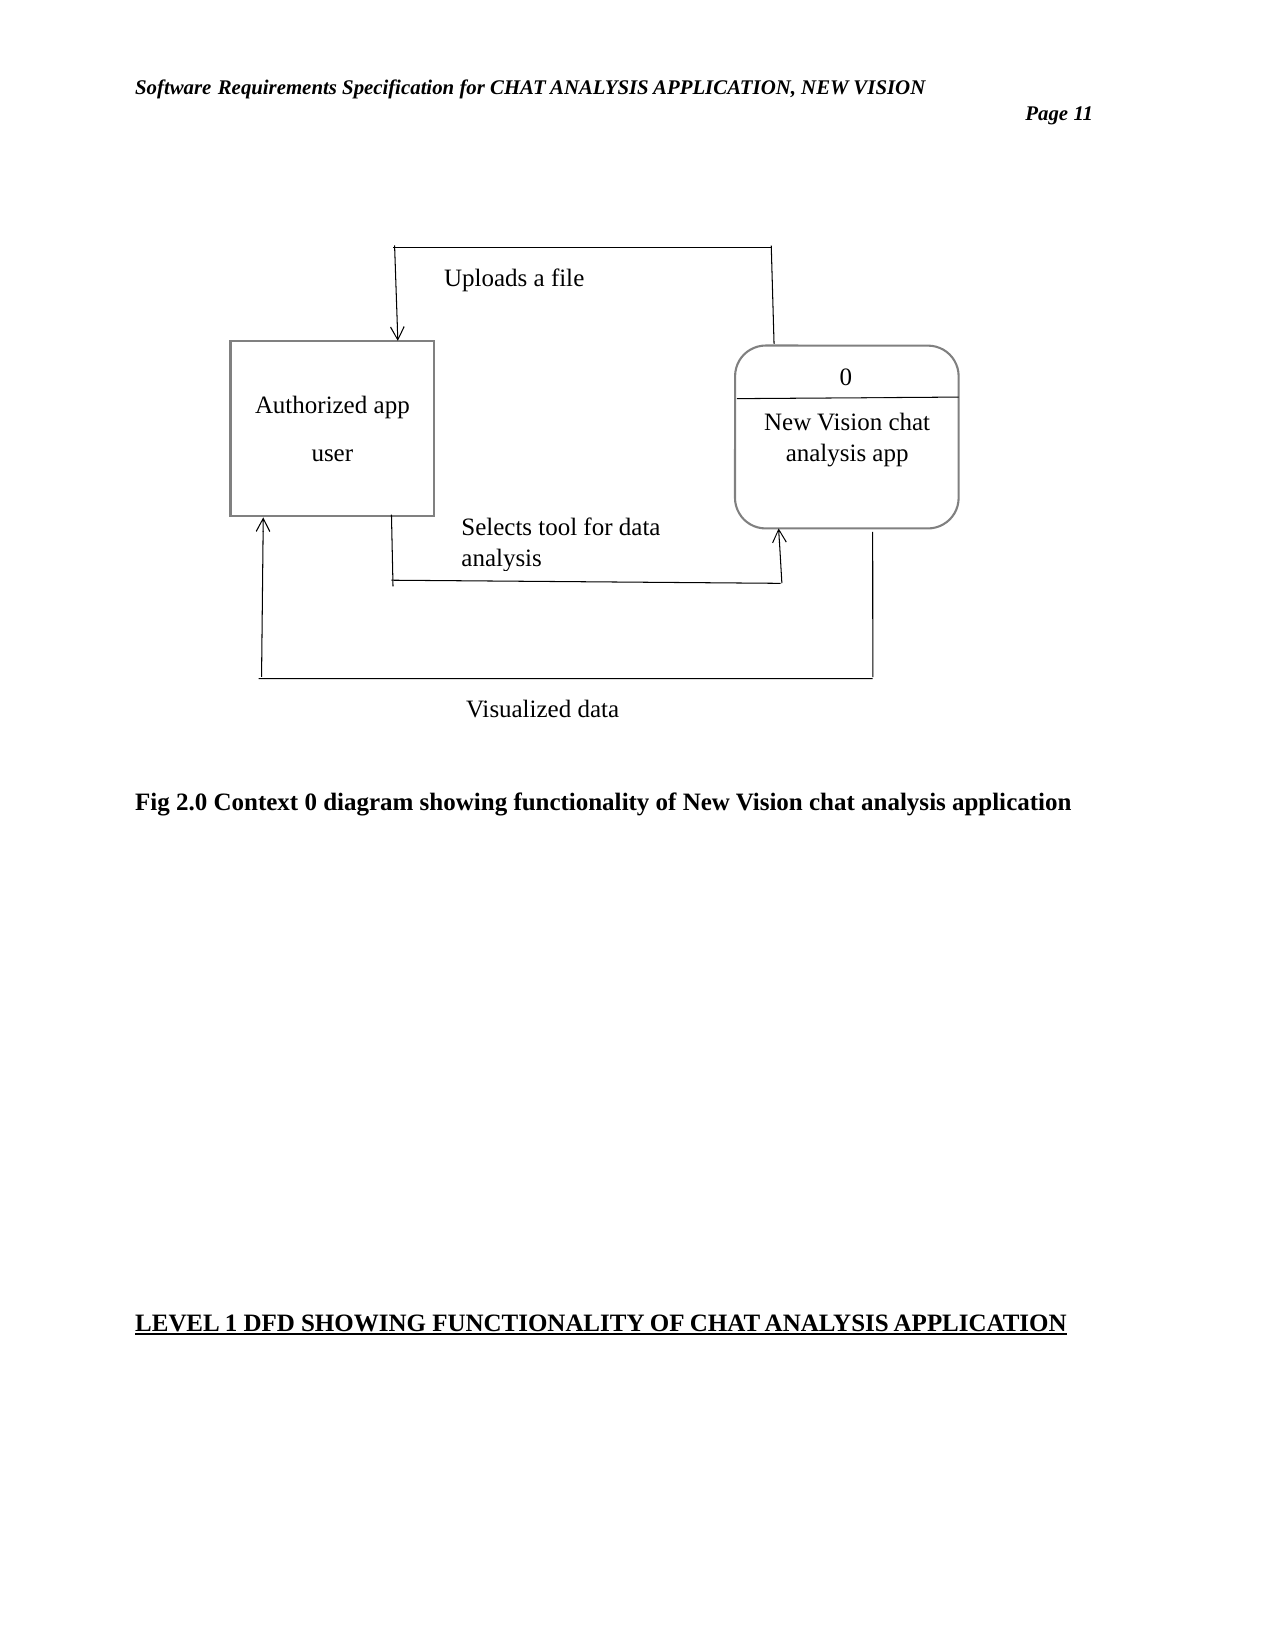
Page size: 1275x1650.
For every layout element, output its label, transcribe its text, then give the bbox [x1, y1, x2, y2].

subtitle LEVEL 1 DFD SHOWING FUNCTIONALITY OF CHAT ANALYSIS APPLICATION [135, 1308, 1140, 1337]
subtitle Fig 2.0 Context 0 diagram showing functionality of New Vision chat analysis application [135, 787, 1140, 816]
